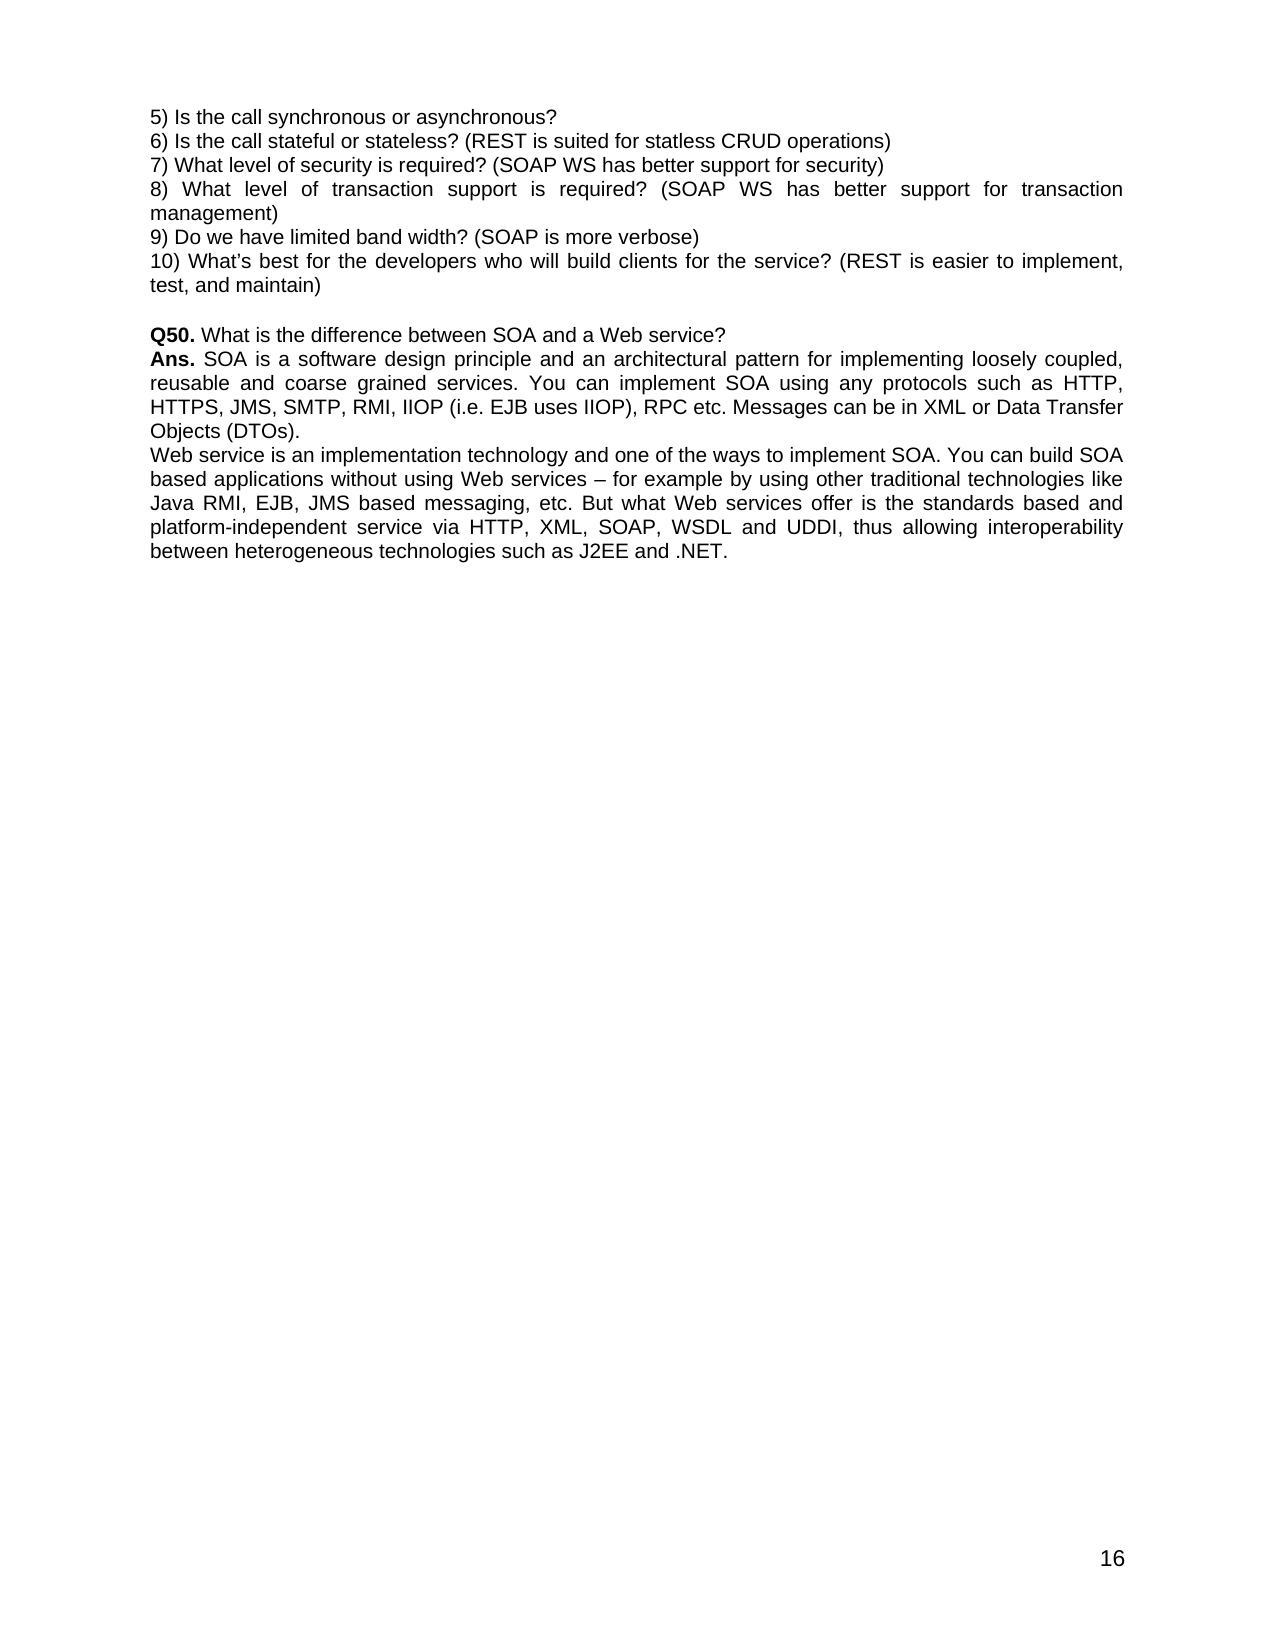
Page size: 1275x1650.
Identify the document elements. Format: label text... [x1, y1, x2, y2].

text 8) What level of transaction support is required? (SOAP WS has better support for transaction management) [150, 177, 1125, 225]
text 10) What’s best for the developers who will build clients for the service? (REST is easier to implement, test, and maintain) [150, 249, 1125, 297]
text Q50. What is the difference between SOA and a Web service? [150, 323, 1125, 347]
text 6) Is the call stateful or stateless? (REST is suited for statless CRUD operations) [150, 129, 1125, 153]
text 9) Do we have limited band width? (SOAP is more verbose) [150, 225, 1125, 249]
text Ans. SOA is a software design principle and an architectural pattern for implementing loosely coupled, reusable and coarse grained services. You can implement SOA using any protocols such as HTTP, HTTPS, JMS, SMTP, RMI, IIOP (i.e. EJB uses IIOP), RPC etc. Messages can be in XML or Data Transfer Objects (DTOs). [150, 347, 1125, 443]
text 7) What level of security is required? (SOAP WS has better support for security) [150, 153, 1125, 177]
text Web service is an implementation technology and one of the ways to implement SOA. You can build SOA based applications without using Web services – for example by using other traditional technologies like Java RMI, EJB, JMS based messaging, etc. But what Web services offer is the standards based and platform-independent service via HTTP, XML, SOAP, WSDL and UDDI, thus allowing interoperability between heterogeneous technologies such as J2EE and .NET. [150, 443, 1125, 563]
text 5) Is the call synchronous or asynchronous? [150, 105, 1125, 129]
